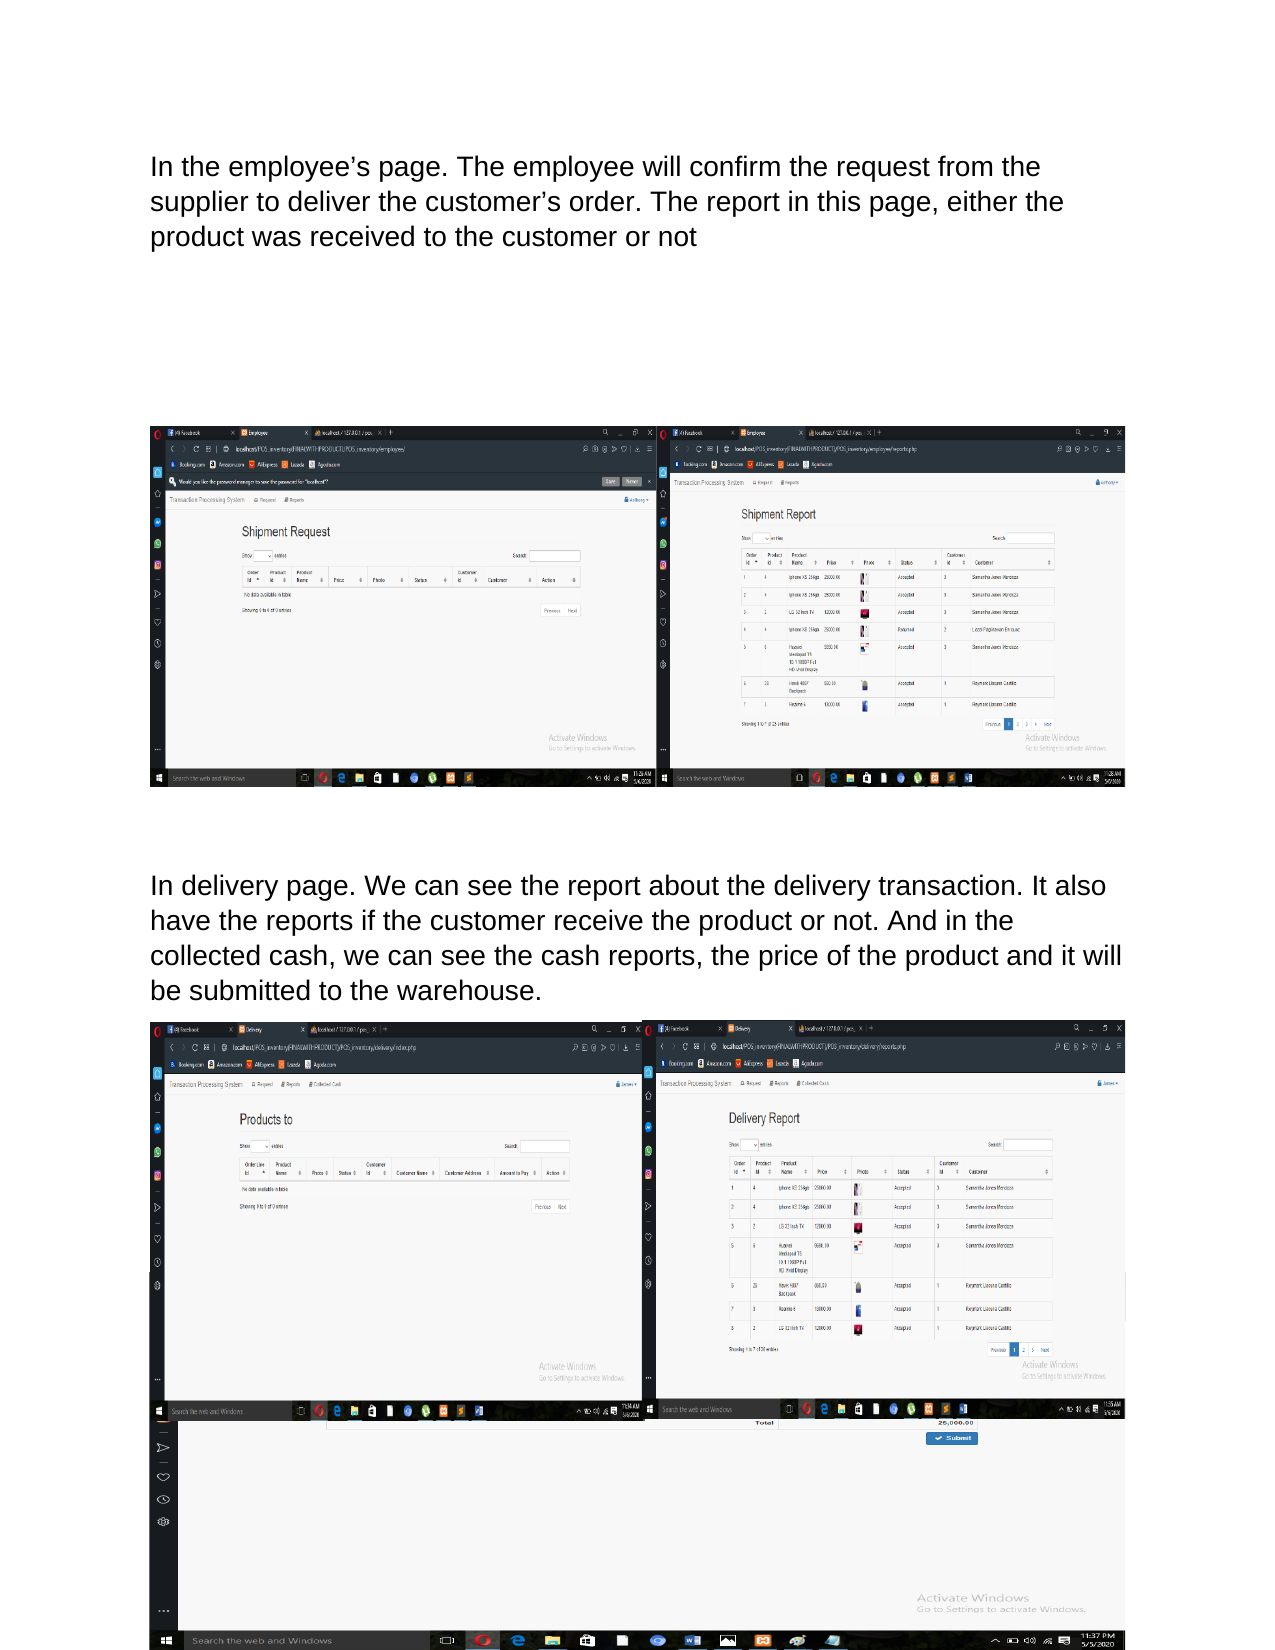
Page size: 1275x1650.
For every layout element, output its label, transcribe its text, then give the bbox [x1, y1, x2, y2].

text In the employee’s page. The employee will confirm the request from the supplier to deliver the customer’s order. The report in this page, either the product was received to the customer or not [150, 150, 1125, 252]
picture [149, 1020, 1125, 1650]
picture [150, 426, 1125, 787]
text In delivery page. We can see the report about the delivery transaction. It also have the reports if the customer receive the product or not. And in the collected cash, we can see the cash reports, the price of the product and it will be submitted to the warehouse. [150, 869, 1125, 1006]
